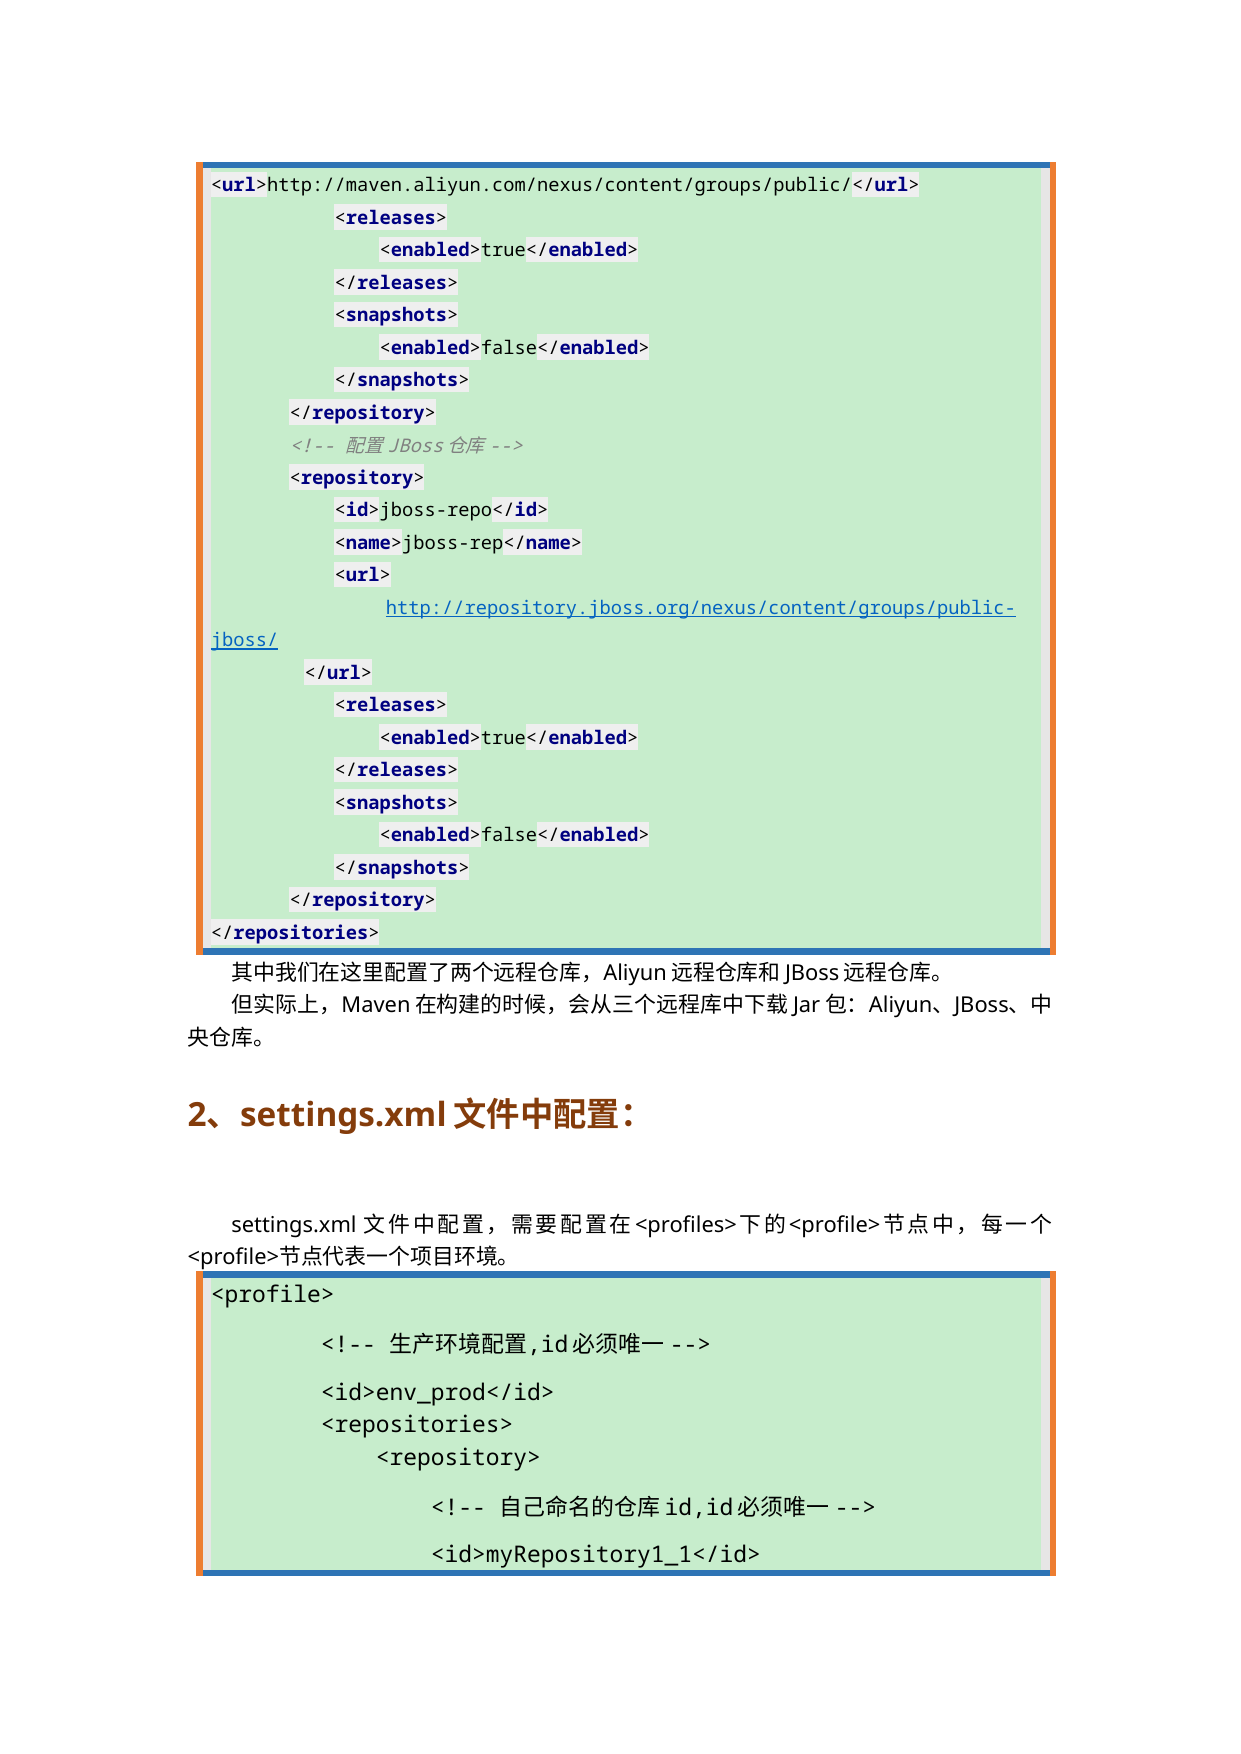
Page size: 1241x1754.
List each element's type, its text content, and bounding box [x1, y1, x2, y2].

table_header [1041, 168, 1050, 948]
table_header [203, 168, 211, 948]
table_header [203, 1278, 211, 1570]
subtitle 2、settings.xml文件中配置： [187, 1079, 1053, 1144]
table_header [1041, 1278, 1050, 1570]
text settings.xml文件中配置，需要配置在<profiles>下的<profile>节点中，每一个<profile>节点代表一个项目环境。 [187, 1206, 1053, 1271]
text 但实际上，Maven在构建的时候，会从三个远程库中下载Jar包：Aliyun、JBoss、中央仓库。 [187, 987, 1053, 1052]
text 其中我们在这里配置了两个远程仓库，Aliyun远程仓库和JBoss远程仓库。 [187, 954, 1053, 987]
